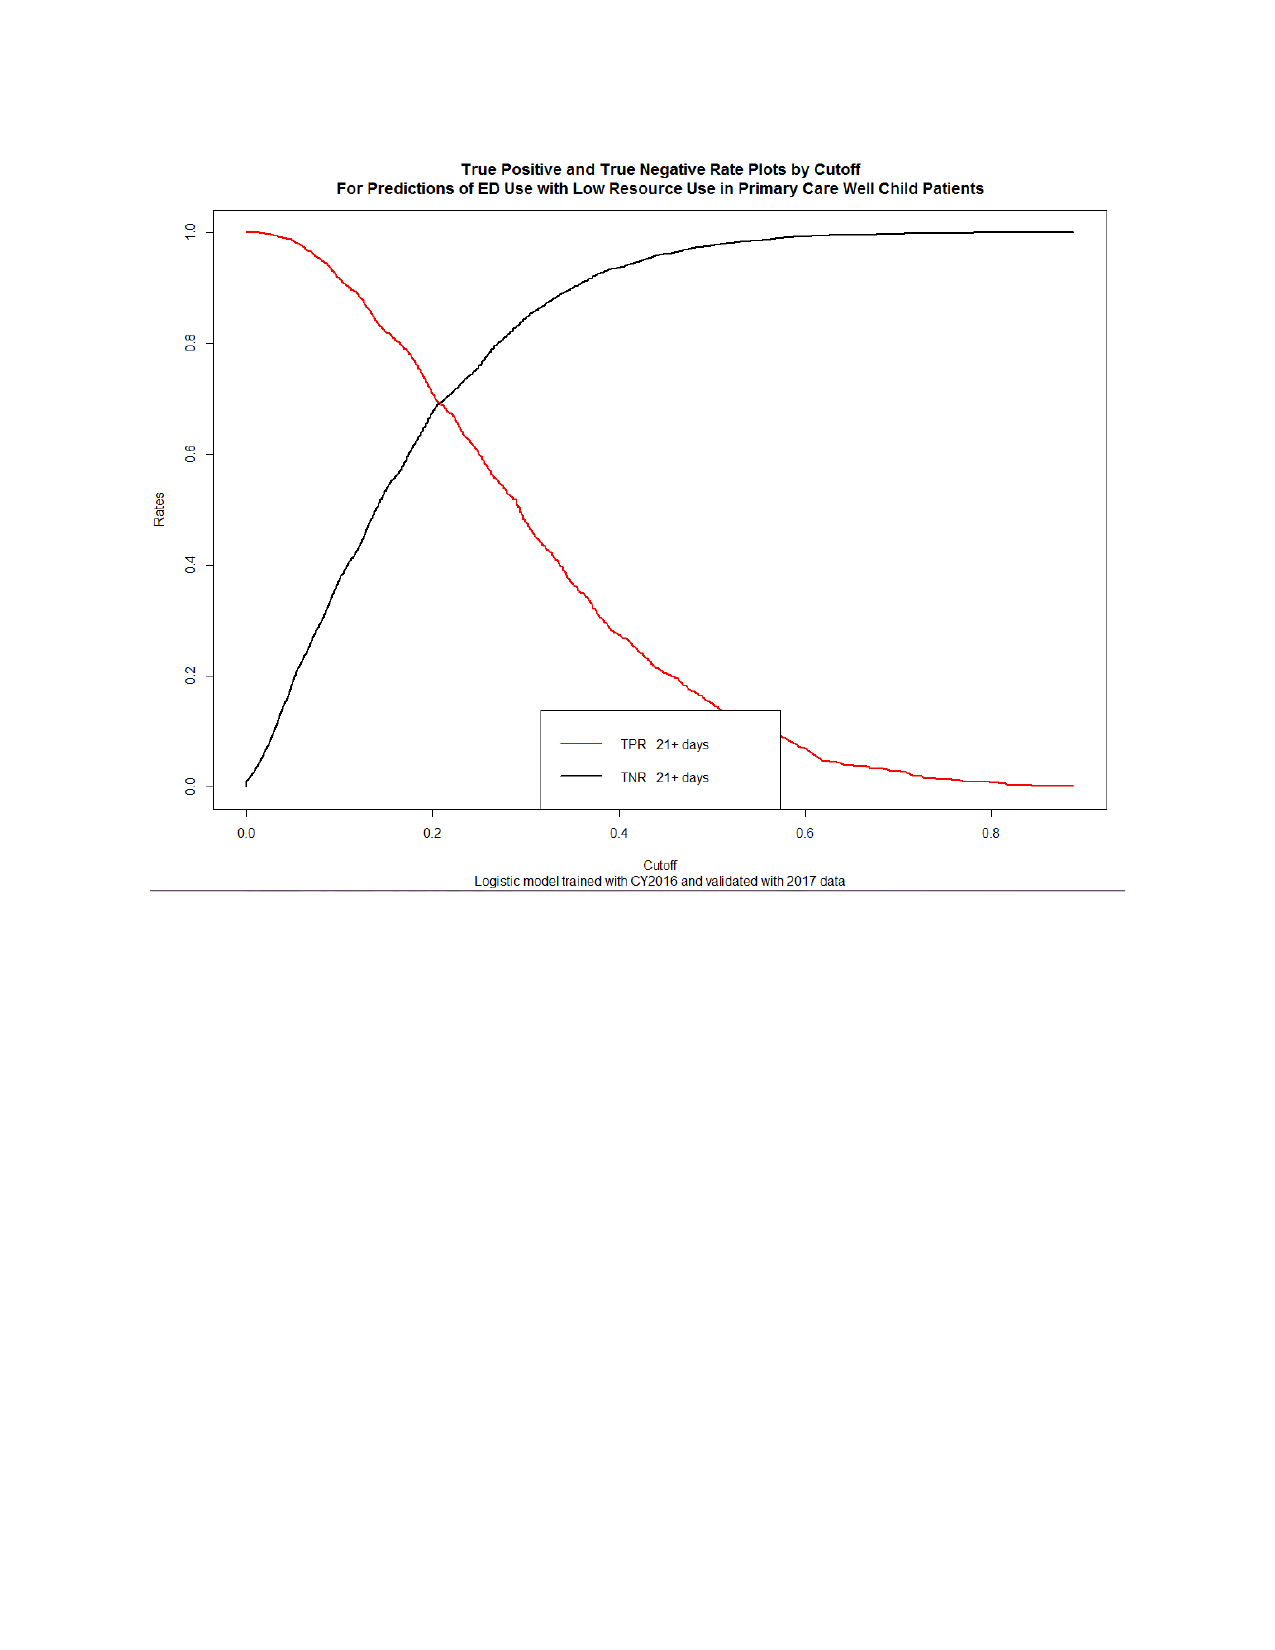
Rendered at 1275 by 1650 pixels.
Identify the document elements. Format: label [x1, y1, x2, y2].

picture [150, 150, 1125, 892]
